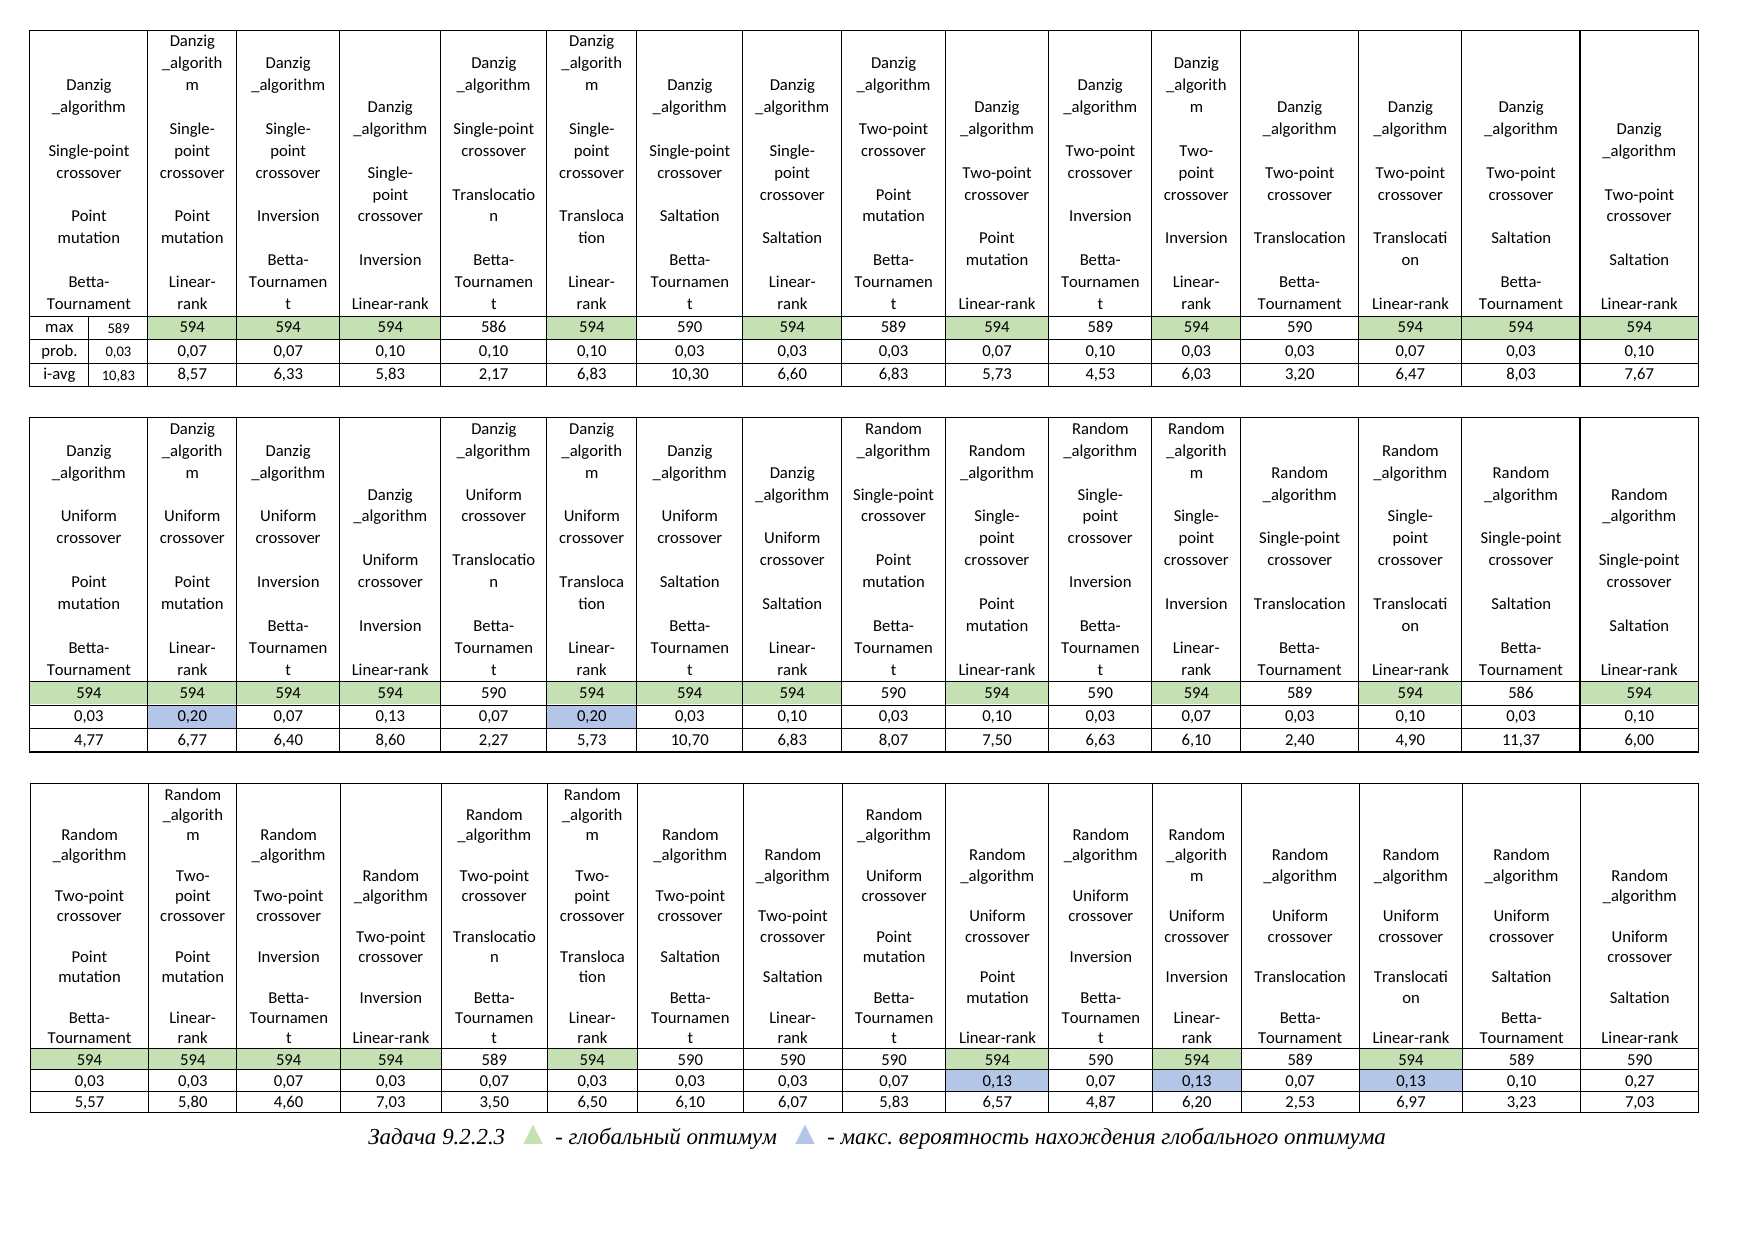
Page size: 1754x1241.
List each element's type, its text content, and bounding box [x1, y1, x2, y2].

table_cell 0,10 [1359, 706, 1461, 728]
table_cell 0,03 [31, 1070, 148, 1091]
table_cell 0,03 [30, 706, 147, 728]
table_cell 0,07 [237, 1070, 340, 1091]
table_cell 590 [843, 1049, 945, 1069]
table_cell 6,10 [1152, 729, 1240, 751]
table_cell 594 [1152, 317, 1240, 339]
table_cell 0,03 [637, 340, 742, 362]
table_cell 0,07 [1359, 340, 1461, 362]
table_cell 4,53 [1049, 364, 1151, 386]
table_cell 3,23 [1463, 1092, 1580, 1112]
table_cell 594 [237, 317, 339, 339]
table_cell 0,07 [946, 340, 1048, 362]
table_cell 0,03 [1241, 706, 1358, 728]
table_cell 594 [1581, 317, 1698, 339]
table_header Danzig _algorithm Single-point crossover Saltation Linear-rank [743, 31, 841, 316]
table_cell 5,73 [547, 729, 636, 751]
table_cell 590 [1049, 682, 1151, 704]
table_cell 594 [1360, 1049, 1462, 1069]
table_cell 590 [638, 1049, 743, 1069]
table_header Random _algorithm Two-point crossover Point mutation Betta-Tournament [31, 784, 148, 1048]
table_header Random _algorithm Two-point crossover Point mutation Linear-rank [149, 784, 236, 1048]
table_cell 594 [946, 1049, 1048, 1069]
table_header Random _algorithm Two-point crossover Inversion Linear-rank [341, 784, 441, 1048]
table_cell 594 [1152, 682, 1240, 704]
table_cell 0,03 [149, 1070, 236, 1091]
table_cell 0,13 [1153, 1070, 1241, 1091]
table_cell 0,03 [743, 340, 841, 362]
table_header Random _algorithm Single-point crossover Saltation Betta-Tournament [1462, 418, 1579, 681]
table_cell 594 [341, 1049, 441, 1069]
table_cell 589 [442, 1049, 547, 1069]
table_cell 0,10 [1581, 706, 1698, 728]
table_cell 5,73 [946, 364, 1048, 386]
table_cell 0,07 [442, 1070, 547, 1091]
table_cell 594 [946, 317, 1048, 339]
table_cell 5,83 [843, 1092, 945, 1112]
table_cell 0,03 [638, 1070, 743, 1091]
table_header Danzig _algorithm Uniform crossover Inversion Linear-rank [340, 418, 440, 681]
table_header Danzig _algorithm Two-point crossover Translocation Betta-Tournament [1241, 31, 1358, 316]
table_cell 0,03 [1462, 340, 1579, 362]
table_header Random _algorithm Two-point crossover Translocation Linear-rank [548, 784, 637, 1048]
table_cell 6,57 [946, 1092, 1048, 1112]
table_cell 0,20 [547, 706, 636, 728]
table_header Random _algorithm Two-point crossover Translocation Betta-Tournament [442, 784, 547, 1048]
table_header Danzig _algorithm Uniform crossover Inversion Betta-Tournament [237, 418, 339, 681]
table_cell 2,53 [1242, 1092, 1359, 1112]
table_cell 7,67 [1581, 364, 1698, 386]
table_cell 2,27 [441, 729, 546, 751]
table_cell 594 [547, 317, 636, 339]
table_cell 10,30 [637, 364, 742, 386]
table_header Danzig _algorithm Two-point crossover Point mutation Betta-Tournament [842, 31, 945, 316]
table_cell 0,13 [340, 706, 440, 728]
table_cell 0,10 [1581, 340, 1698, 362]
table_cell 594 [148, 317, 236, 339]
table_header Danzig _algorithm Single-point crossover Saltation Betta-Tournament [637, 31, 742, 316]
table_header Random _algorithm Single-point crossover Inversion Betta-Tournament [1049, 418, 1151, 681]
table_header Danzig _algorithm Uniform crossover Point mutation Betta-Tournament [30, 418, 147, 681]
table_cell 594 [547, 682, 636, 704]
table_cell 6,50 [548, 1092, 637, 1112]
table_header Danzig _algorithm Uniform crossover Saltation Linear-rank [743, 418, 841, 681]
table_cell max [30, 317, 88, 339]
table_cell 589 [89, 317, 147, 339]
table_cell 0,03 [548, 1070, 637, 1091]
table_cell 6,63 [1049, 729, 1151, 751]
table_header Random _algorithm Single-point crossover Translocation Betta-Tournament [1241, 418, 1358, 681]
table_cell 0,10 [946, 706, 1048, 728]
table_header Random _algorithm Uniform crossover Saltation Linear-rank [1581, 784, 1698, 1048]
table_cell 0,07 [148, 340, 236, 362]
table_cell 0,10 [340, 340, 440, 362]
table_cell 0,07 [237, 706, 339, 728]
table_cell 0,03 [637, 706, 742, 728]
table_header Random _algorithm Two-point crossover Saltation Linear-rank [744, 784, 842, 1048]
table_header Random _algorithm Two-point crossover Saltation Betta-Tournament [638, 784, 743, 1048]
table_cell 586 [441, 317, 546, 339]
table_cell 586 [1462, 682, 1579, 704]
table_cell 589 [1049, 317, 1151, 339]
table_cell 594 [31, 1049, 148, 1069]
table_header Danzig _algorithm Uniform crossover Saltation Betta-Tournament [637, 418, 742, 681]
table_cell 7,03 [1581, 1092, 1698, 1112]
table_header Random _algorithm Uniform crossover Point mutation Linear-rank [946, 784, 1048, 1048]
table_cell 589 [842, 317, 945, 339]
table_cell 6,20 [1153, 1092, 1241, 1112]
table_header Danzig _algorithm Single-point crossover Point mutation Betta-Tournament [30, 31, 147, 316]
table_cell 590 [842, 682, 945, 704]
table_cell 594 [148, 682, 236, 704]
table_cell 6,07 [744, 1092, 842, 1112]
table_cell 589 [1241, 682, 1358, 704]
table_cell 594 [30, 682, 147, 704]
table_header Random _algorithm Single-point crossover Inversion Linear-rank [1152, 418, 1240, 681]
table_cell 0,03 [1241, 340, 1358, 362]
table_header Random _algorithm Single-point crossover Translocation Linear-rank [1359, 418, 1461, 681]
table_cell 5,83 [340, 364, 440, 386]
table_cell 0,07 [843, 1070, 945, 1091]
table_cell 0,10 [1463, 1070, 1580, 1091]
table_cell 0,27 [1581, 1070, 1698, 1091]
table_cell 594 [1581, 682, 1698, 704]
table_cell 0,03 [341, 1070, 441, 1091]
table_cell 6,03 [1152, 364, 1240, 386]
table_cell i-avg [30, 364, 88, 386]
table_cell 0,07 [1049, 1070, 1152, 1091]
table_cell 594 [1462, 317, 1579, 339]
table_cell 6,97 [1360, 1092, 1462, 1112]
table_cell 594 [548, 1049, 637, 1069]
table_cell 0,07 [237, 340, 339, 362]
table_header Danzig _algorithm Single-point crossover Point mutation Linear-rank [148, 31, 236, 316]
table_header Danzig _algorithm Single-point crossover Translocation Linear-rank [547, 31, 636, 316]
table_header Danzig _algorithm Single-point crossover Inversion Betta-Tournament [237, 31, 339, 316]
table_cell 0,03 [1049, 706, 1151, 728]
table_cell 6,33 [237, 364, 339, 386]
table_header Danzig _algorithm Uniform crossover Point mutation Linear-rank [148, 418, 236, 681]
table_cell 0,03 [1152, 340, 1240, 362]
table_cell 3,50 [442, 1092, 547, 1112]
table_cell 594 [743, 317, 841, 339]
table_header Random _algorithm Uniform crossover Inversion Betta-Tournament [1049, 784, 1152, 1048]
table_header Random _algorithm Single-point crossover Point mutation Linear-rank [946, 418, 1048, 681]
table_header Danzig _algorithm Two-point crossover Saltation Linear-rank [1581, 31, 1698, 316]
table_cell 0,13 [946, 1070, 1048, 1091]
table_cell 5,80 [149, 1092, 236, 1112]
table_cell 6,83 [743, 729, 841, 751]
table_header Random _algorithm Uniform crossover Translocation Linear-rank [1360, 784, 1462, 1048]
table_cell 8,07 [842, 729, 945, 751]
table_cell 0,03 [842, 706, 945, 728]
table_cell 6,77 [148, 729, 236, 751]
table_cell 594 [946, 682, 1048, 704]
table_cell 589 [1242, 1049, 1359, 1069]
table_cell 590 [441, 682, 546, 704]
table_cell 6,40 [237, 729, 339, 751]
table_header Random _algorithm Single-point crossover Point mutation Betta-Tournament [842, 418, 945, 681]
table_header Random _algorithm Uniform crossover Point mutation Betta-Tournament [843, 784, 945, 1048]
table_header Random _algorithm Uniform crossover Saltation Betta-Tournament [1463, 784, 1580, 1048]
table_header Random _algorithm Uniform crossover Inversion Linear-rank [1153, 784, 1241, 1048]
table_header Danzig _algorithm Two-point crossover Inversion Betta-Tournament [1049, 31, 1151, 316]
table_cell 0,07 [441, 706, 546, 728]
table_cell 4,77 [30, 729, 147, 751]
table_cell 0,10 [743, 706, 841, 728]
table_header Danzig _algorithm Two-point crossover Inversion Linear-rank [1152, 31, 1240, 316]
table_header Danzig _algorithm Uniform crossover Translocation Betta-Tournament [441, 418, 546, 681]
table_cell 4,90 [1359, 729, 1461, 751]
table_cell 0,13 [1360, 1070, 1462, 1091]
table_cell 0,20 [148, 706, 236, 728]
table_cell 594 [1359, 682, 1461, 704]
table_cell 594 [1359, 317, 1461, 339]
table_cell 6,83 [547, 364, 636, 386]
table_cell 590 [1581, 1049, 1698, 1069]
table_header Random _algorithm Two-point crossover Inversion Betta-Tournament [237, 784, 340, 1048]
table_cell 10,70 [637, 729, 742, 751]
table_cell 594 [340, 317, 440, 339]
table_header Danzig _algorithm Single-point crossover Translocation Betta-Tournament [441, 31, 546, 316]
table_cell 5,57 [31, 1092, 148, 1112]
table_cell prob. [30, 340, 88, 362]
table_cell 2,17 [441, 364, 546, 386]
table_cell 4,60 [237, 1092, 340, 1112]
table_cell 6,83 [842, 364, 945, 386]
table_cell 10,83 [89, 364, 147, 386]
table_cell 594 [743, 682, 841, 704]
text Задача 9.2.2.3 ▲ - глобальный оптимум ▲ - макс. вероятность нахождения глобального оптимума [29, 1113, 1724, 1151]
table_cell 589 [1463, 1049, 1580, 1069]
table_cell 590 [1049, 1049, 1152, 1069]
table_cell 6,00 [1581, 729, 1698, 751]
table_cell 7,50 [946, 729, 1048, 751]
table_cell 594 [637, 682, 742, 704]
table_header Danzig _algorithm Two-point crossover Translocation Linear-rank [1359, 31, 1461, 316]
table_cell 0,10 [441, 340, 546, 362]
table_header Danzig _algorithm Two-point crossover Point mutation Linear-rank [946, 31, 1048, 316]
table_cell 7,03 [341, 1092, 441, 1112]
table_cell 3,20 [1241, 364, 1358, 386]
table_cell 0,07 [1152, 706, 1240, 728]
table_cell 594 [1153, 1049, 1241, 1069]
table_header Danzig _algorithm Two-point crossover Saltation Betta-Tournament [1462, 31, 1579, 316]
table_cell 590 [637, 317, 742, 339]
table_cell 590 [744, 1049, 842, 1069]
table_cell 6,10 [638, 1092, 743, 1112]
table_cell 594 [237, 682, 339, 704]
table_cell 4,87 [1049, 1092, 1152, 1112]
table_cell 590 [1241, 317, 1358, 339]
table_cell 8,60 [340, 729, 440, 751]
table_header Random _algorithm Uniform crossover Translocation Betta-Tournament [1242, 784, 1359, 1048]
table_cell 11,37 [1462, 729, 1579, 751]
table_cell 0,03 [89, 340, 147, 362]
table_cell 594 [340, 682, 440, 704]
table_cell 8,03 [1462, 364, 1579, 386]
table_cell 594 [237, 1049, 340, 1069]
table_header Danzig _algorithm Single-point crossover Inversion Linear-rank [340, 31, 440, 316]
table_cell 6,47 [1359, 364, 1461, 386]
table_header Danzig _algorithm Uniform crossover Translocation Linear-rank [547, 418, 636, 681]
table_cell 594 [149, 1049, 236, 1069]
table_cell 6,60 [743, 364, 841, 386]
table_header Random _algorithm Single-point crossover Saltation Linear-rank [1581, 418, 1698, 681]
table_cell 2,40 [1241, 729, 1358, 751]
table_cell 0,03 [744, 1070, 842, 1091]
table_cell 0,07 [1242, 1070, 1359, 1091]
table_cell 8,57 [148, 364, 236, 386]
table_cell 0,10 [1049, 340, 1151, 362]
table_cell 0,10 [547, 340, 636, 362]
table_cell 0,03 [842, 340, 945, 362]
table_cell 0,03 [1462, 706, 1579, 728]
